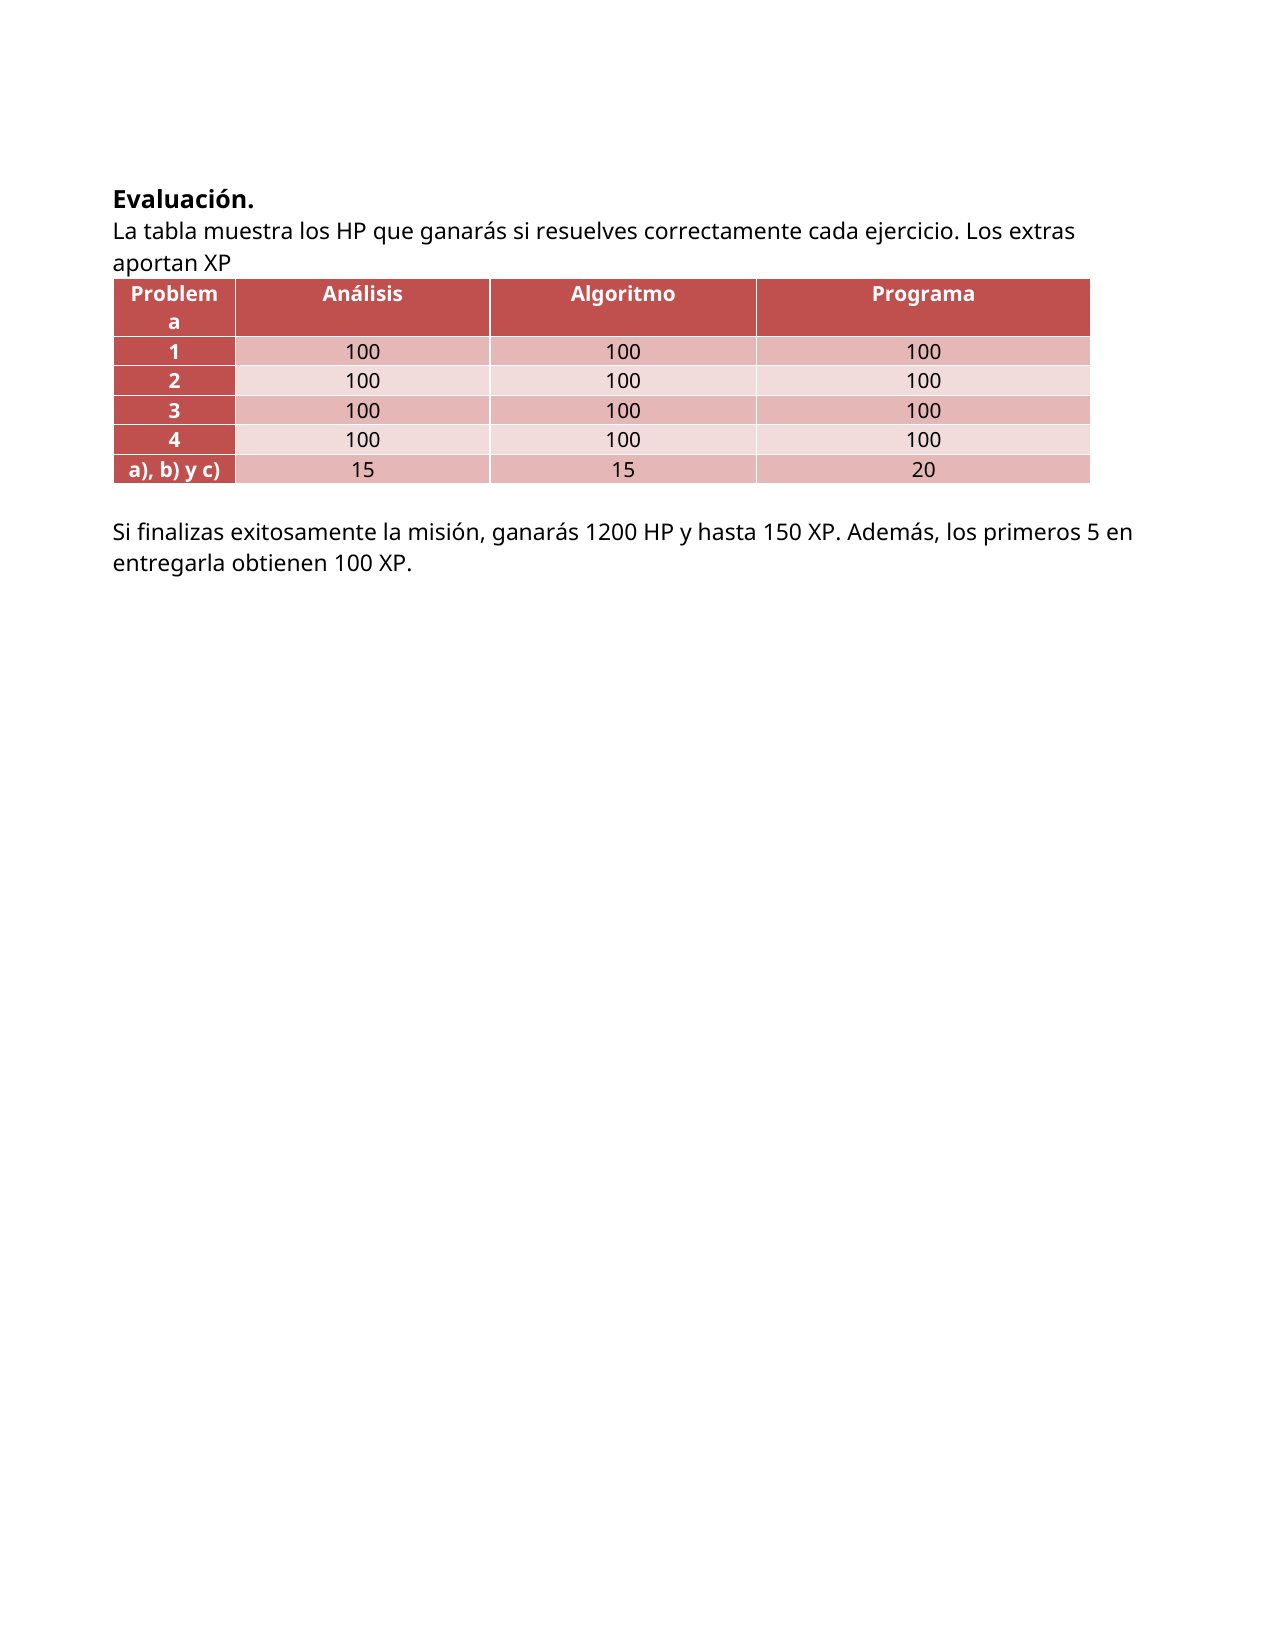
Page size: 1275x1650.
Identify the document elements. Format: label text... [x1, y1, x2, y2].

table_header Análisis [236, 279, 489, 336]
table_cell 2 [114, 366, 235, 395]
table_cell 100 [757, 396, 1090, 424]
table_cell 100 [236, 337, 489, 365]
table_cell 100 [236, 425, 489, 454]
table_cell 1 [114, 337, 235, 365]
table_header Programa [757, 279, 1090, 336]
table_cell 100 [236, 396, 489, 424]
table_cell 100 [757, 337, 1090, 365]
table_header Algoritmo [491, 279, 756, 336]
table_cell 100 [491, 425, 756, 454]
table_cell 100 [491, 396, 756, 424]
text Evaluación. [112, 181, 1162, 215]
table_header Problema [114, 279, 235, 336]
text Si finalizas exitosamente la misión, ganarás 1200 HP y hasta 150 XP. Además, los primeros 5 en entregarla obtienen 100 XP. [112, 515, 1162, 578]
table_cell 100 [757, 366, 1090, 395]
table_cell 15 [491, 455, 756, 483]
text La tabla muestra los HP que ganarás si resuelves correctamente cada ejercicio. Los extras aportan XP [112, 215, 1162, 278]
table_cell 20 [757, 455, 1090, 483]
table_cell 4 [114, 425, 235, 454]
table_cell a), b) y c) [114, 455, 235, 483]
table_cell 100 [757, 425, 1090, 454]
table_cell 100 [491, 337, 756, 365]
table_cell 100 [236, 366, 489, 395]
table_cell 100 [491, 366, 756, 395]
table_cell 15 [236, 455, 489, 483]
table_cell 3 [114, 396, 235, 424]
